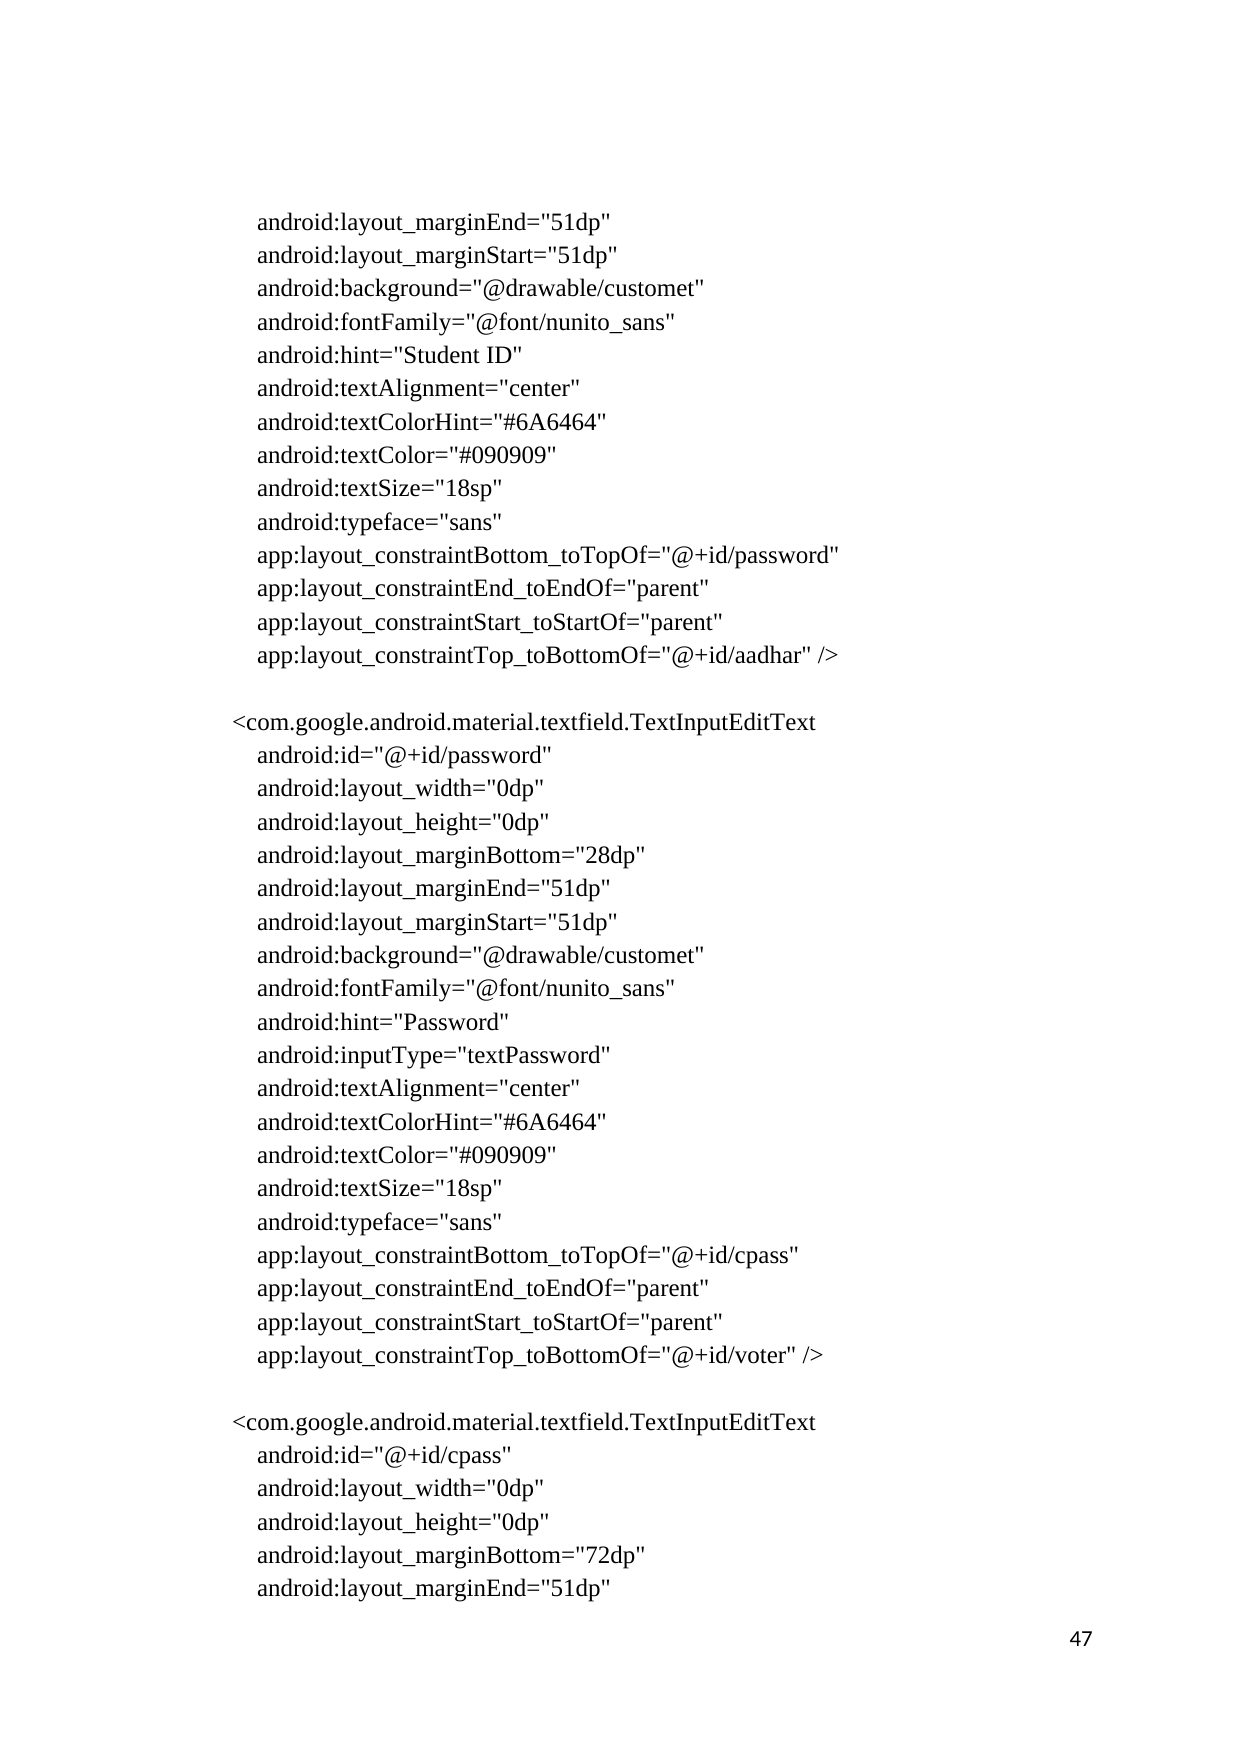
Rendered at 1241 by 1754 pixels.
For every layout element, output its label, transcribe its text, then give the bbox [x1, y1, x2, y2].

text android:layout_marginStart="51dp" [207, 240, 1092, 269]
text android:hint="Password" [207, 1007, 1092, 1036]
text android:layout_width="0dp" [207, 773, 1092, 802]
text android:layout_width="0dp" [207, 1473, 1092, 1502]
text android:layout_marginBottom="72dp" [207, 1540, 1092, 1569]
text android:layout_marginEnd="51dp" [207, 873, 1092, 902]
text android:layout_marginBottom="28dp" [207, 840, 1092, 869]
text android:textColor="#090909" [207, 440, 1092, 469]
text app:layout_constraintEnd_toEndOf="parent" [207, 1273, 1092, 1302]
text android:layout_marginEnd="51dp" [207, 207, 1092, 236]
text android:layout_marginStart="51dp" [207, 907, 1092, 936]
text android:id="@+id/password" [207, 740, 1092, 769]
text app:layout_constraintEnd_toEndOf="parent" [207, 573, 1092, 602]
text android:inputType="textPassword" [207, 1040, 1092, 1069]
text android:layout_marginEnd="51dp" [207, 1573, 1092, 1602]
text android:fontFamily="@font/nunito_sans" [207, 973, 1092, 1002]
text android:textColorHint="#6A6464" [207, 407, 1092, 436]
text android:textAlignment="center" [207, 1073, 1092, 1102]
text <com.google.android.material.textfield.TextInputEditText [207, 707, 1092, 736]
text app:layout_constraintStart_toStartOf="parent" [207, 607, 1092, 636]
text android:hint="Student ID" [207, 340, 1092, 369]
text android:layout_height="0dp" [207, 1507, 1092, 1536]
text android:id="@+id/cpass" [207, 1440, 1092, 1469]
text android:typeface="sans" [207, 1207, 1092, 1236]
text app:layout_constraintBottom_toTopOf="@+id/cpass" [207, 1240, 1092, 1269]
text <com.google.android.material.textfield.TextInputEditText [207, 1407, 1092, 1436]
text app:layout_constraintStart_toStartOf="parent" [207, 1307, 1092, 1336]
text android:fontFamily="@font/nunito_sans" [207, 307, 1092, 336]
text android:background="@drawable/customet" [207, 273, 1092, 302]
text android:textSize="18sp" [207, 473, 1092, 502]
text android:textAlignment="center" [207, 373, 1092, 402]
text android:background="@drawable/customet" [207, 940, 1092, 969]
text app:layout_constraintBottom_toTopOf="@+id/password" [207, 540, 1092, 569]
text android:textSize="18sp" [207, 1173, 1092, 1202]
text android:layout_height="0dp" [207, 807, 1092, 836]
text app:layout_constraintTop_toBottomOf="@+id/voter" /> [207, 1340, 1092, 1369]
text android:typeface="sans" [207, 507, 1092, 536]
text app:layout_constraintTop_toBottomOf="@+id/aadhar" /> [207, 640, 1092, 669]
text android:textColor="#090909" [207, 1140, 1092, 1169]
text android:textColorHint="#6A6464" [207, 1107, 1092, 1136]
